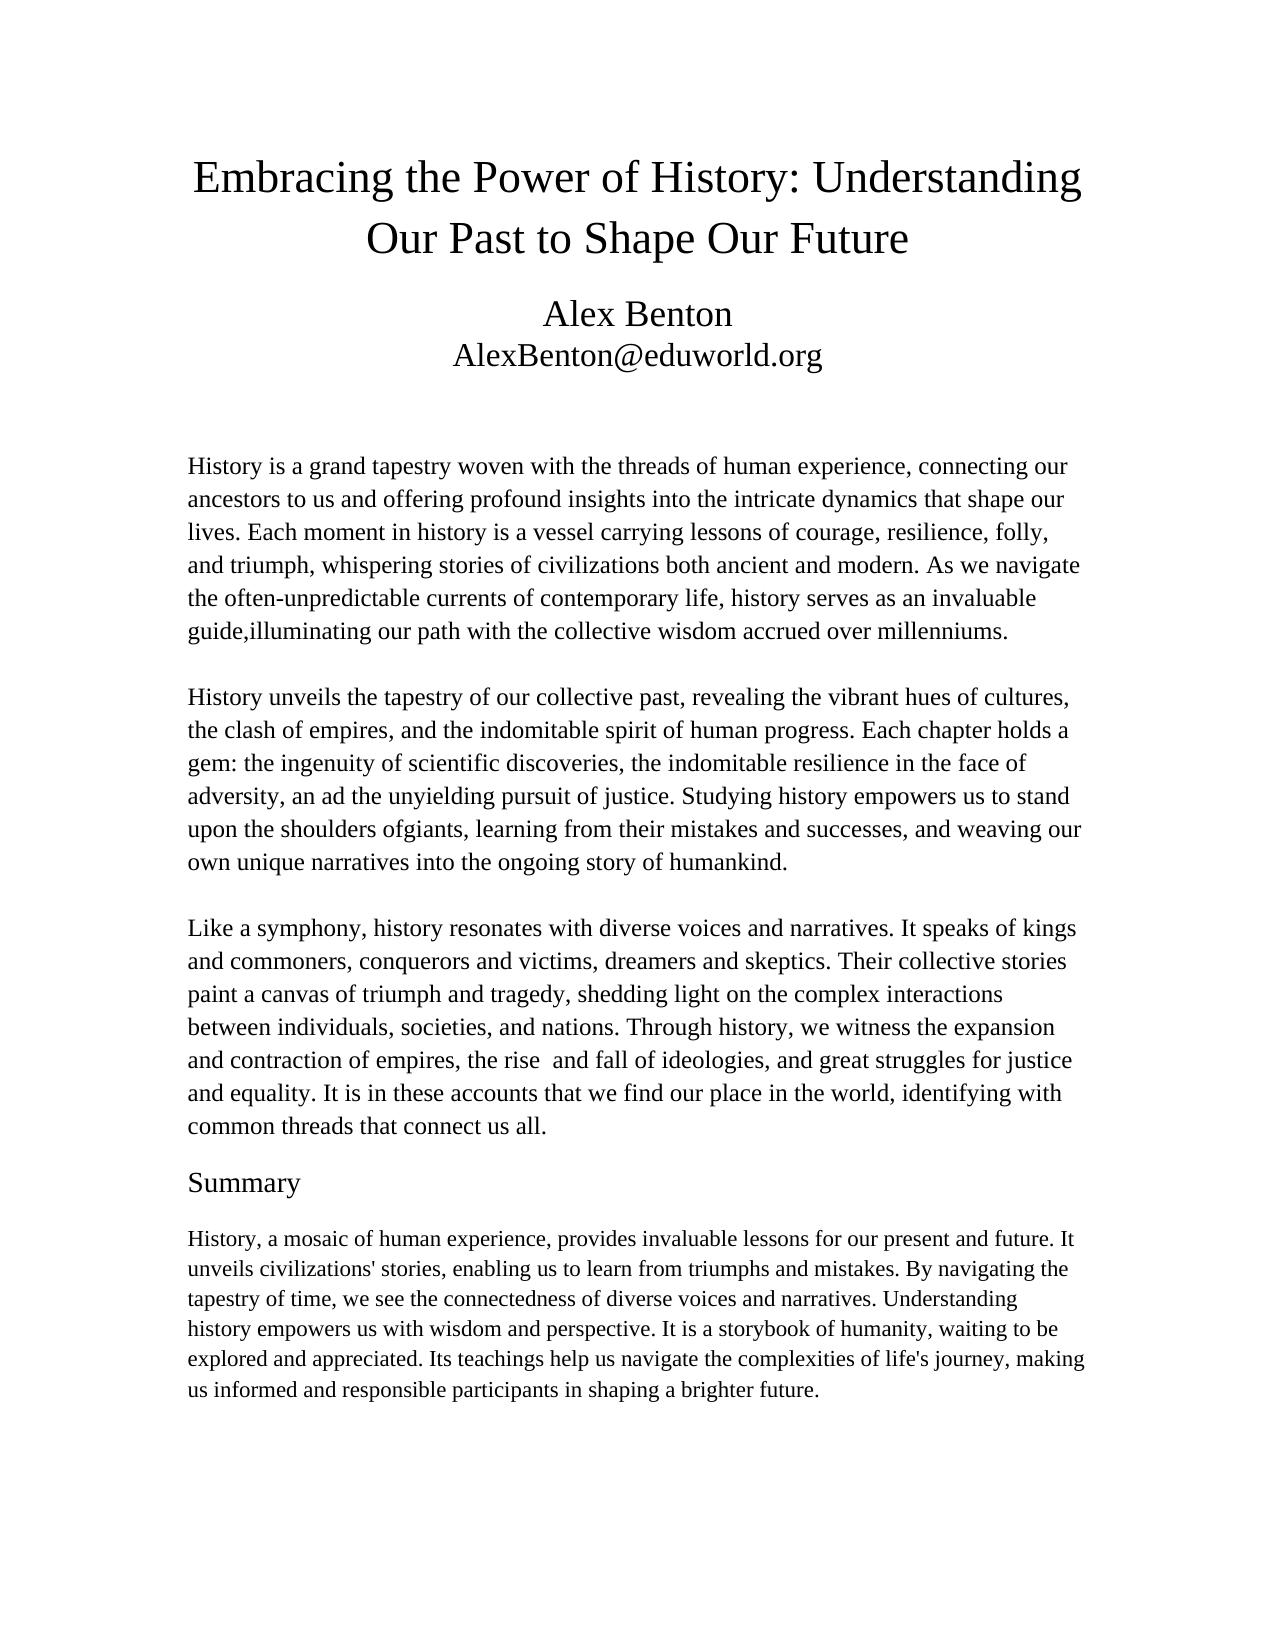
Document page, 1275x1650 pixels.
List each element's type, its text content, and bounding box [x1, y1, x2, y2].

text Alex Benton [187, 292, 1087, 335]
text Summary [187, 1165, 1087, 1199]
text AlexBenton@eduworld.org [187, 335, 1087, 373]
text History, a mosaic of human experience, provides invaluable lessons for our present and future. It unveils civilizations' stories, enabling us to learn from triumphs and mistakes. By navigating the tapestry of time, we see the connectedness of diverse voices and narratives. Understanding history empowers us with wisdom and perspective. It is a storybook of humanity, waiting to be explored and appreciated. Its teachings help us navigate the complexities of life's journey, making us informed and responsible participants in shaping a brighter future. [187, 1224, 1087, 1402]
text Embracing the Power of History: Understanding Our Past to Shape Our Future [187, 150, 1087, 263]
text History is a grand tapestry woven with the threads of human experience, connecting our ancestors to us and offering profound insights into the intricate dynamics that shape our lives. Each moment in history is a vessel carrying lessons of courage, resilience, folly, and triumph, whispering stories of civilizations both ancient and modern. As we navigate the often-unpredictable currents of contemporary life, history serves as an invaluable guide,illuminating our path with the collective wisdom accrued over millenniums. History unveils the tapestry of our collective past, revealing the vibrant hues of cultures, the clash of empires, and the indomitable spirit of human progress. Each chapter holds a gem: the ingenuity of scientific discoveries, the indomitable resilience in the face of adversity, an ad the unyielding pursuit of justice. Studying history empowers us to stand upon the shoulders ofgiants, learning from their mistakes and successes, and weaving our own unique narratives into the ongoing story of humankind. Like a symphony, history resonates with diverse voices and narratives. It speaks of kings and commoners, conquerors and victims, dreamers and skeptics. Their collective stories paint a canvas of triumph and tragedy, shedding light on the complex interactions between individuals, societies, and nations. Through history, we witness the expansion and contraction of empires, the rise and fall of ideologies, and great struggles for justice and equality. It is in these accounts that we find our place in the world, identifying with common threads that connect us all. [187, 451, 1087, 1140]
